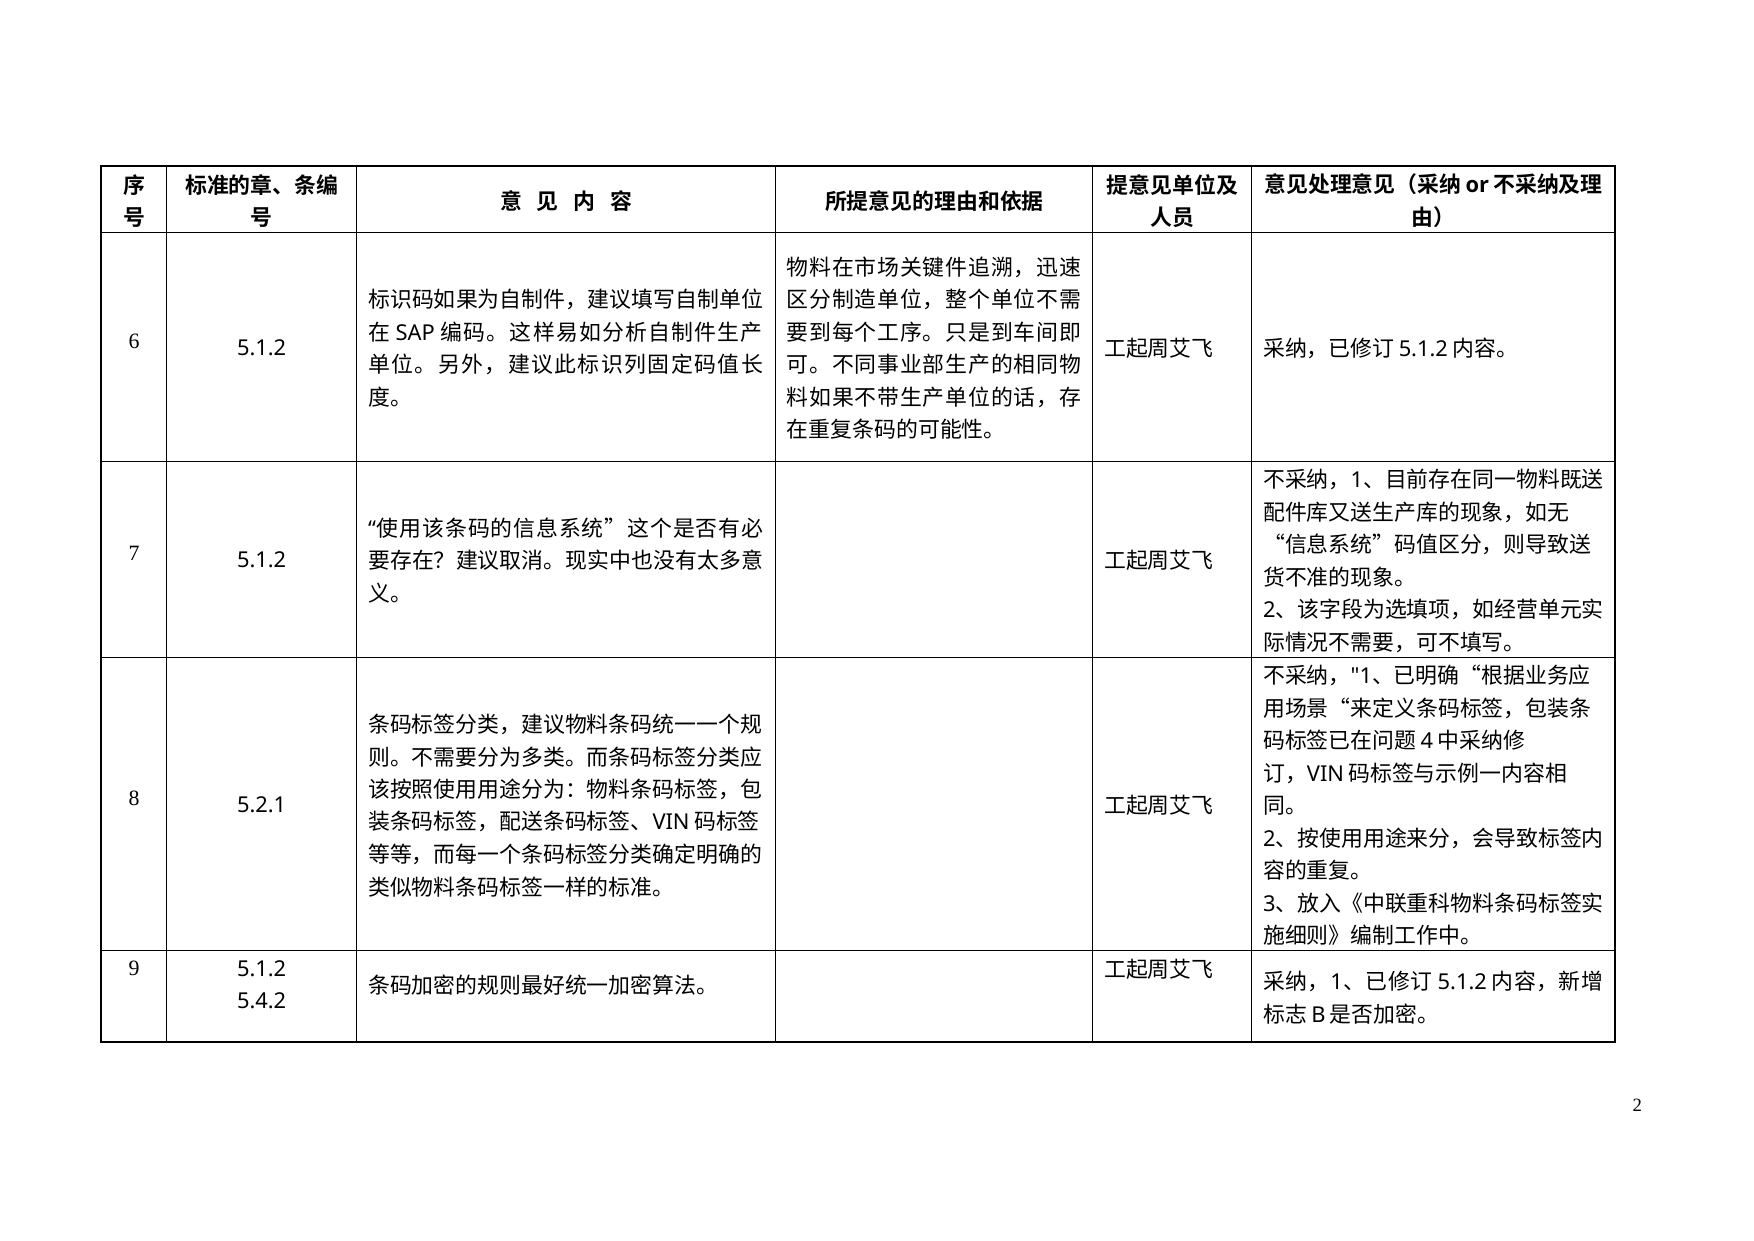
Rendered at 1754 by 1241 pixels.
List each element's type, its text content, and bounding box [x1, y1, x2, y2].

table_cell 6 [102, 233, 166, 461]
table_cell 8 [102, 658, 166, 950]
table_header 意 见 内 容 [357, 167, 775, 232]
table_cell 不采纳，1、目前存在同一物料既送配件库又送生产库的现象，如无“信息系统”码值区分，则导致送货不准的现象。 2、该字段为选填项，如经营单元实际情况不需要，可不填写。 [1252, 462, 1614, 657]
table_header 提意见单位及人员 [1093, 167, 1251, 232]
table_cell 工起周艾飞 [1093, 951, 1251, 1041]
table_cell 条码标签分类，建议物料条码统一一个规则。不需要分为多类。而条码标签分类应该按照使用用途分为：物料条码标签，包装条码标签，配送条码标签、VIN码标签等等，而每一个条码标签分类确定明确的类似物料条码标签一样的标准。 [357, 658, 775, 950]
table_cell 工起周艾飞 [1093, 233, 1251, 461]
table_cell 工起周艾飞 [1093, 462, 1251, 657]
table_cell 工起周艾飞 [1093, 658, 1251, 950]
table_cell 采纳，已修订5.1.2内容。 [1252, 233, 1614, 461]
table_cell 条码加密的规则最好统一加密算法。 [357, 951, 775, 1041]
table_cell [776, 658, 1092, 950]
table_cell 5.1.2 5.4.2 [167, 951, 356, 1041]
table_header 意见处理意见（采纳or不采纳及理由） [1252, 167, 1614, 232]
table_cell 7 [102, 462, 166, 657]
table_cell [1252, 951, 1614, 1041]
table_cell 5.1.2 [167, 462, 356, 657]
table_cell 标识码如果为自制件，建议填写自制单位在SAP编码。这样易如分析自制件生产单位。另外，建议此标识列固定码值长度。 [357, 233, 775, 461]
table_cell 9 [102, 951, 166, 1041]
table_header 标准的章、条编号 [167, 167, 356, 232]
table_cell 5.1.2 [167, 233, 356, 461]
table_cell 物料在市场关键件追溯，迅速区分制造单位，整个单位不需要到每个工序。只是到车间即可。不同事业部生产的相同物料如果不带生产单位的话，存在重复条码的可能性。 [776, 233, 1092, 461]
table_cell “使用该条码的信息系统”这个是否有必要存在？建议取消。现实中也没有太多意义。 [357, 462, 775, 657]
table_header 序号 [102, 167, 166, 232]
table_cell [776, 462, 1092, 657]
table_cell [776, 951, 1092, 1041]
table_header 所提意见的理由和依据 [776, 167, 1092, 232]
table_cell 5.2.1 [167, 658, 356, 950]
table_cell 不采纳，"1、已明确“根据业务应用场景“来定义条码标签，包装条码标签已在问题4中采纳修订，VIN码标签与示例一内容相同。 2、按使用用途来分，会导致标签内容的重复。 3、放入《中联重科物料条码标签实施细则》编制工作中。 [1252, 658, 1614, 950]
